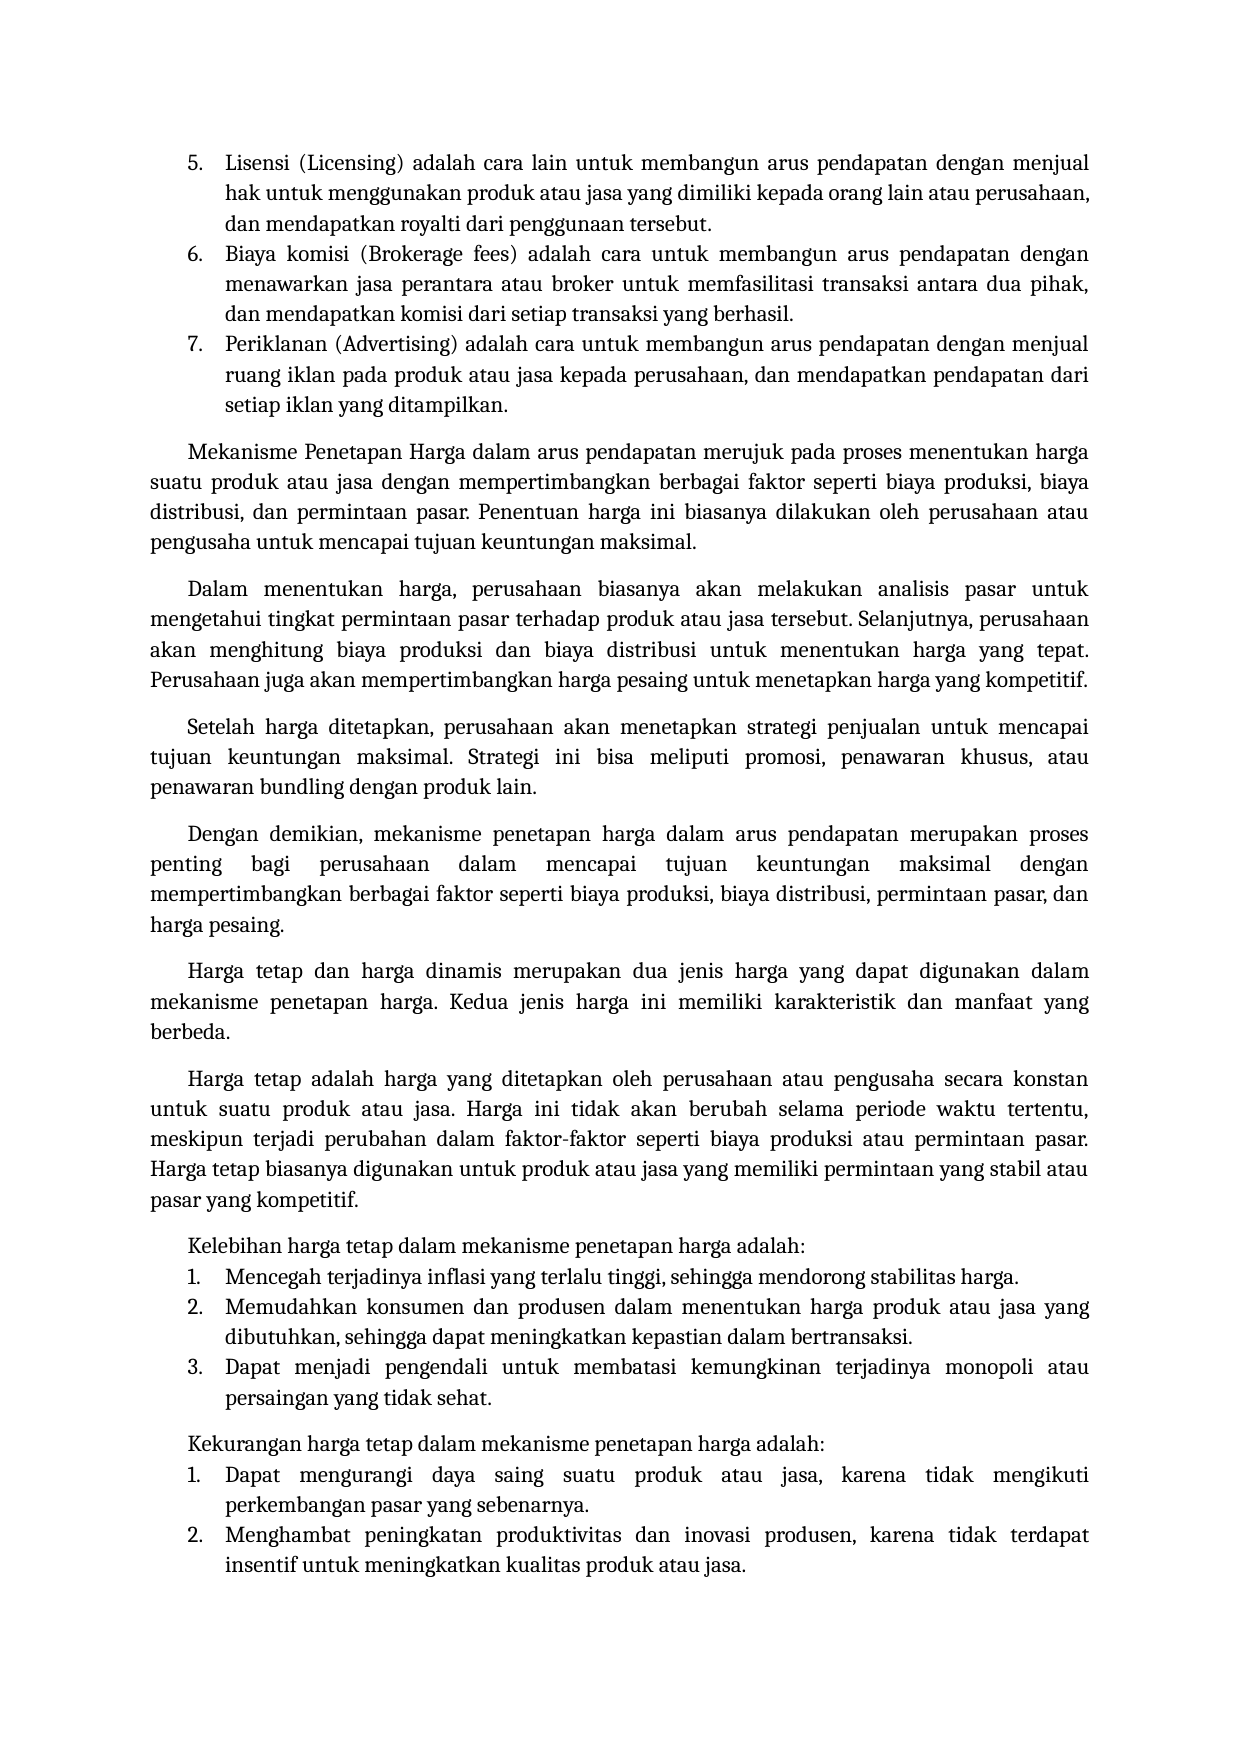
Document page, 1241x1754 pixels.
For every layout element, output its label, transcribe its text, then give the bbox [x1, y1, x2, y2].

list Menghambat peningkatan produktivitas dan inovasi produsen, karena tidak terdapat insentif untuk meningkatkan kualitas produk atau jasa. [187, 1522, 1090, 1578]
text Setelah harga ditetapkan, perusahaan akan menetapkan strategi penjualan untuk mencapai tujuan keuntungan maksimal. Strategi ini bisa meliputi promosi, penawaran khusus, atau penawaran bundling dengan produk lain. [150, 713, 1090, 800]
text Kelebihan harga tetap dalam mekanisme penetapan harga adalah: [150, 1233, 1090, 1260]
list Mencegah terjadinya inflasi yang terlalu tinggi, sehingga mendorong stabilitas harga. [187, 1263, 1090, 1290]
list Memudahkan konsumen dan produsen dalam menentukan harga produk atau jasa yang dibutuhkan, sehingga dapat meningkatkan kepastian dalam bertransaksi. [187, 1294, 1090, 1350]
list Biaya komisi (Brokerage fees) adalah cara untuk membangun arus pendapatan dengan menawarkan jasa perantara atau broker untuk memfasilitasi transaksi antara dua pihak, dan mendapatkan komisi dari setiap transaksi yang berhasil. [187, 241, 1090, 327]
text Mekanisme Penetapan Harga dalam arus pendapatan merujuk pada proses menentukan harga suatu produk atau jasa dengan mempertimbangkan berbagai faktor seperti biaya produksi, biaya distribusi, dan permintaan pasar. Penentuan harga ini biasanya dilakukan oleh perusahaan atau pengusaha untuk mencapai tujuan keuntungan maksimal. [150, 438, 1090, 556]
text Dalam menentukan harga, perusahaan biasanya akan melakukan analisis pasar untuk mengetahui tingkat permintaan pasar terhadap produk atau jasa tersebut. Selanjutnya, perusahaan akan menghitung biaya produksi dan biaya distribusi untuk menentukan harga yang tepat. Perusahaan juga akan mempertimbangkan harga pesaing untuk menetapkan harga yang kompetitif. [150, 576, 1090, 693]
text Harga tetap adalah harga yang ditetapkan oleh perusahaan atau pengusaha secara konstan untuk suatu produk atau jasa. Harga ini tidak akan berubah selama periode waktu tertentu, meskipun terjadi perubahan dalam faktor-faktor seperti biaya produksi atau permintaan pasar. Harga tetap biasanya digunakan untuk produk atau jasa yang memiliki permintaan yang stabil atau pasar yang kompetitif. [150, 1066, 1090, 1213]
list Lisensi (Licensing) adalah cara lain untuk membangun arus pendapatan dengan menjual hak untuk menggunakan produk atau jasa yang dimiliki kepada orang lain atau perusahaan, dan mendapatkan royalti dari penggunaan tersebut. [187, 150, 1090, 237]
text Harga tetap dan harga dinamis merupakan dua jenis harga yang dapat digunakan dalam mekanisme penetapan harga. Kedua jenis harga ini memiliki karakteristik dan manfaat yang berbeda. [150, 958, 1090, 1045]
list Dapat mengurangi daya saing suatu produk atau jasa, karena tidak mengikuti perkembangan pasar yang sebenarnya. [187, 1461, 1090, 1518]
list Periklanan (Advertising) adalah cara untuk membangun arus pendapatan dengan menjual ruang iklan pada produk atau jasa kepada perusahaan, dan mendapatkan pendapatan dari setiap iklan yang ditampilkan. [187, 331, 1090, 418]
text Dengan demikian, mekanisme penetapan harga dalam arus pendapatan merupakan proses penting bagi perusahaan dalam mencapai tujuan keuntungan maksimal dengan mempertimbangkan berbagai faktor seperti biaya produksi, biaya distribusi, permintaan pasar, dan harga pesaing. [150, 821, 1090, 938]
list Dapat menjadi pengendali untuk membatasi kemungkinan terjadinya monopoli atau persaingan yang tidak sehat. [187, 1354, 1090, 1411]
text Kekurangan harga tetap dalam mekanisme penetapan harga adalah: [150, 1431, 1090, 1458]
